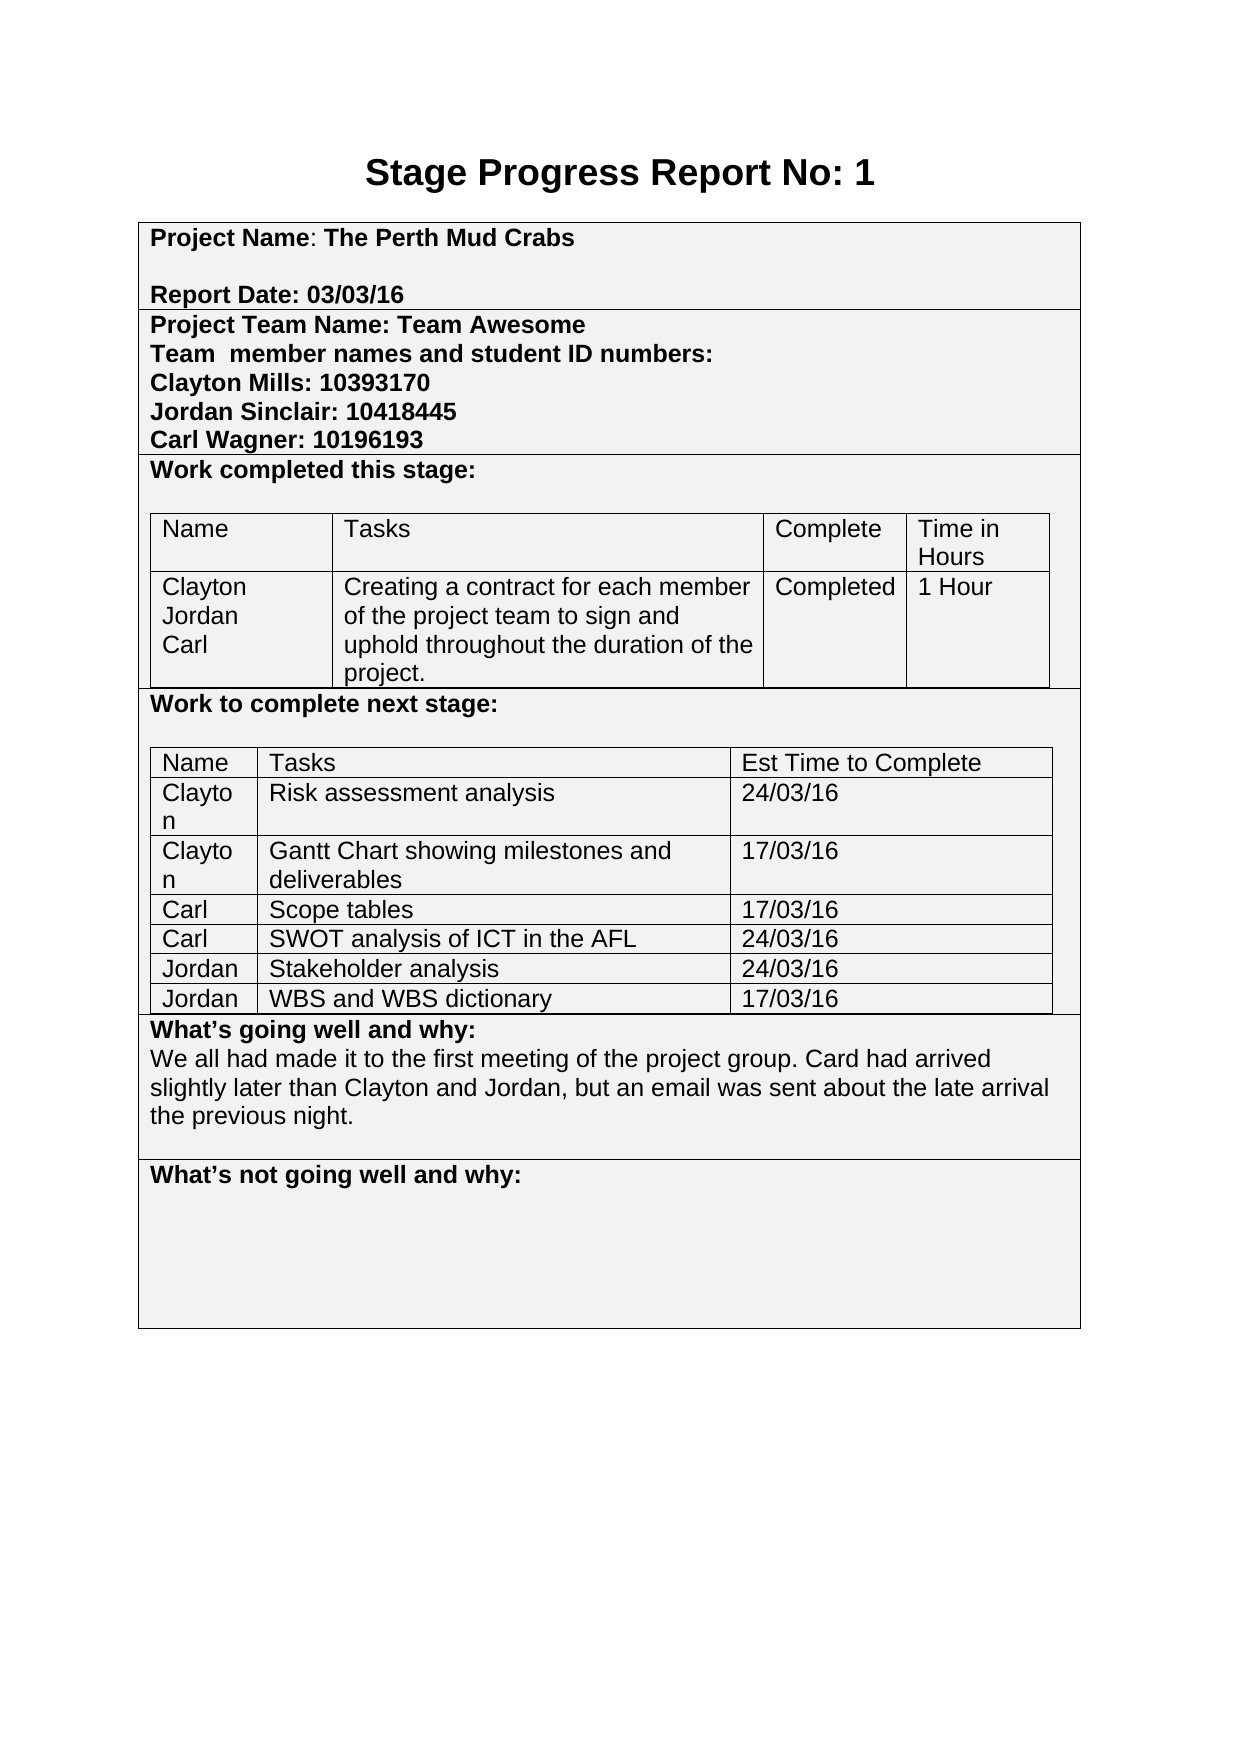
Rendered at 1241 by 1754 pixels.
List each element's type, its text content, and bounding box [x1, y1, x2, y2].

table_header Project Name: The Perth Mud Crabs Report Date: 03/03/16 [139, 223, 1080, 309]
text Stage Progress Report No: 1 [150, 150, 1090, 193]
table_cell What’s going well and why: We all had made it to the first meeting of the project group. Card had arrived slightly later than Clayton and Jordan, but an email was sent about the late arrival the previous night. [139, 1015, 1080, 1159]
table_cell Work completed this stage: [139, 455, 1080, 688]
table_cell What’s not going well and why: [139, 1160, 1080, 1328]
table_cell Project Team Name: Team Awesome Team member names and student ID numbers: Clayton Mills: 10393170 Jordan Sinclair: 10418445 Carl Wagner: 10196193 [139, 310, 1080, 454]
table_cell Work to complete next stage: [139, 689, 1080, 1014]
